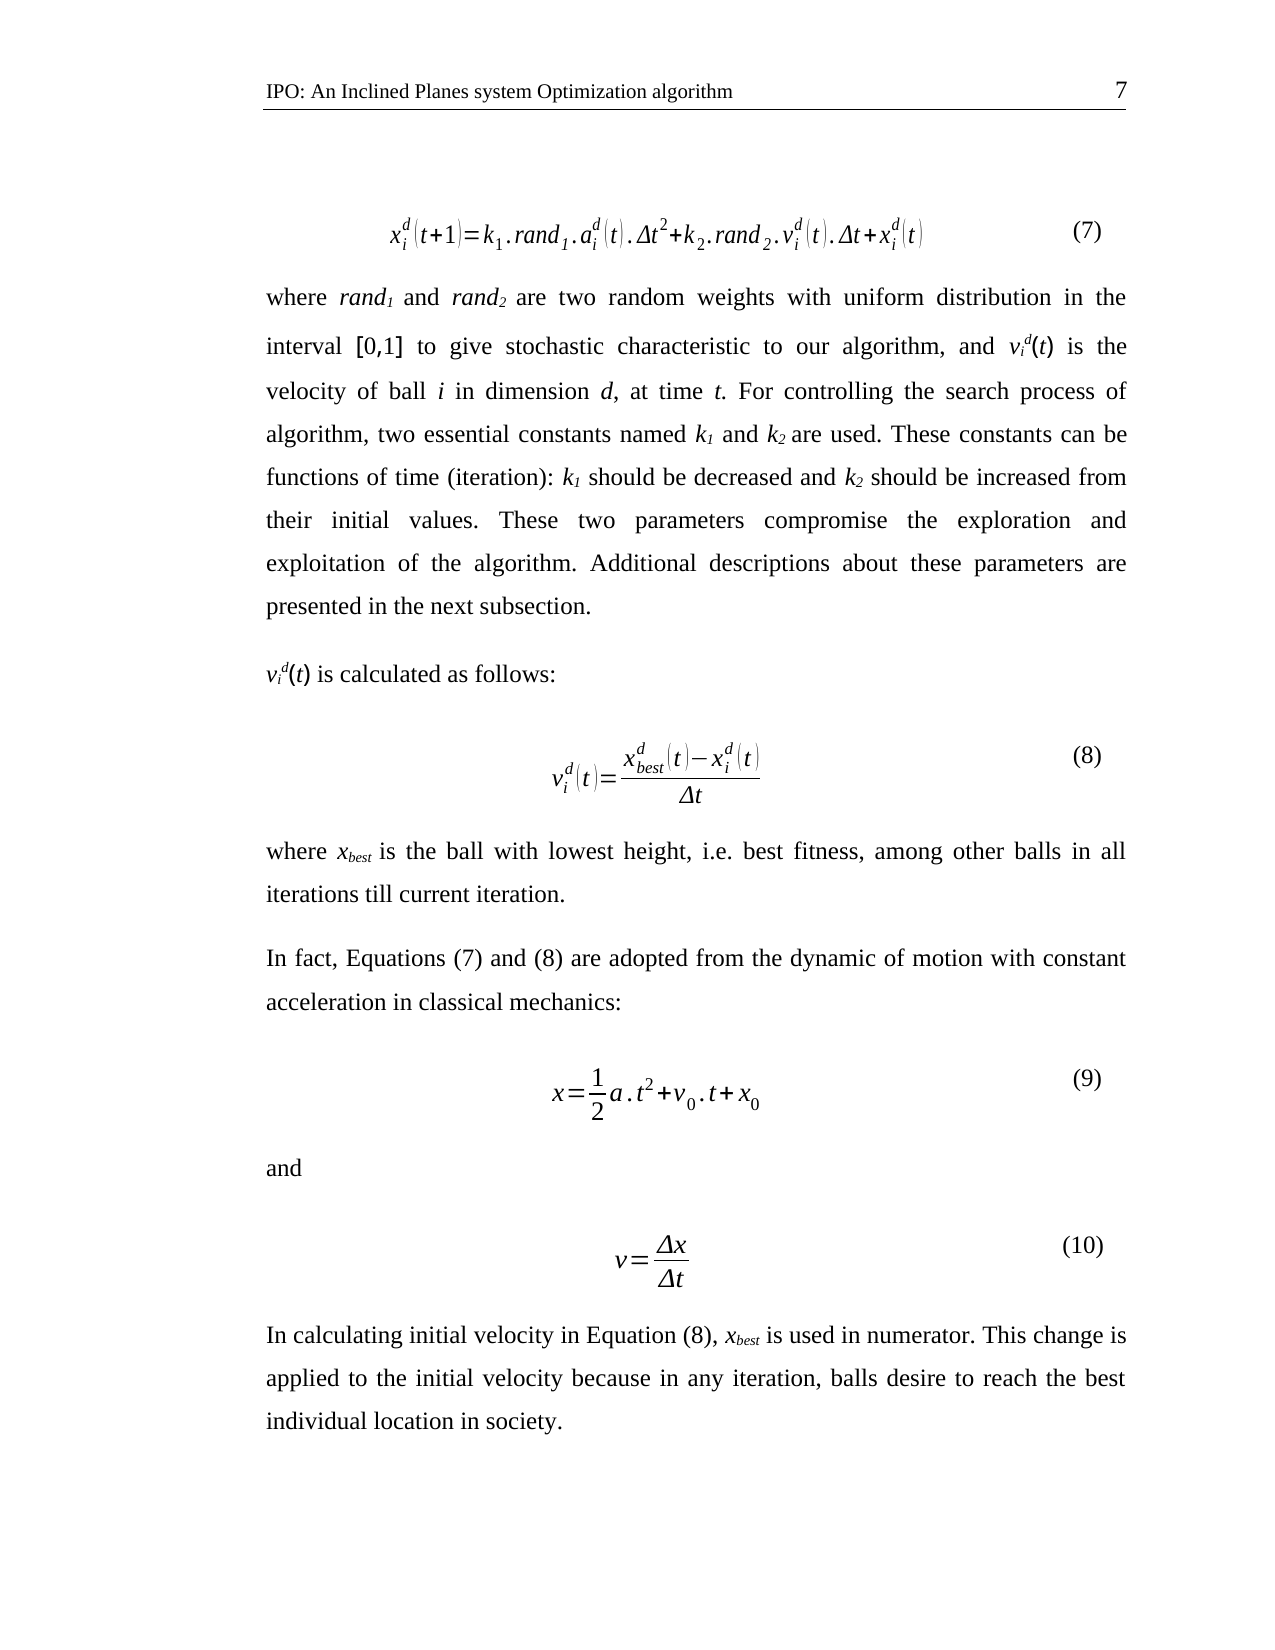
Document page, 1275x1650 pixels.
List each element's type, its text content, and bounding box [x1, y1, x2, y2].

table_header (10) [1051, 1217, 1115, 1320]
text In calculating initial velocity in Equation (8), xbest is used in numerator. This change is applied to the initial velocity because in any iteration, balls desire to reach the best individual location in society. [266, 1320, 1127, 1435]
table_header [255, 1051, 1059, 1153]
table_header [255, 1217, 1051, 1320]
table_header (8) [1060, 727, 1115, 836]
table_header [255, 727, 1059, 836]
table_header [255, 203, 1059, 282]
table_header (7) [1060, 203, 1115, 282]
text In fact, Equations (7) and (8) are adopted from the dynamic of motion with constant acceleration in classical mechanics: [266, 943, 1127, 1015]
text where rand1 and rand2 are two random weights with uniform distribution in the interval [0,1] to give stochastic characteristic to our algorithm, and vid(t) is the velocity of ball i in dimension d, at time t. For controlling the search process of algorithm, two essential constants named k1 and k2 are used. These constants can be functions of time (iteration): k1 should be decreased and k2 should be increased from their initial values. These two parameters compromise the exploration and exploitation of the algorithm. Additional descriptions about these parameters are presented in the next subsection. [266, 282, 1127, 620]
table_header (9) [1060, 1051, 1115, 1153]
text and [266, 1153, 1127, 1182]
text vid(t) is calculated as follows: [266, 655, 1127, 689]
text where xbest is the ball with lowest height, i.e. best fitness, among other balls in all iterations till current iteration. [266, 836, 1127, 908]
